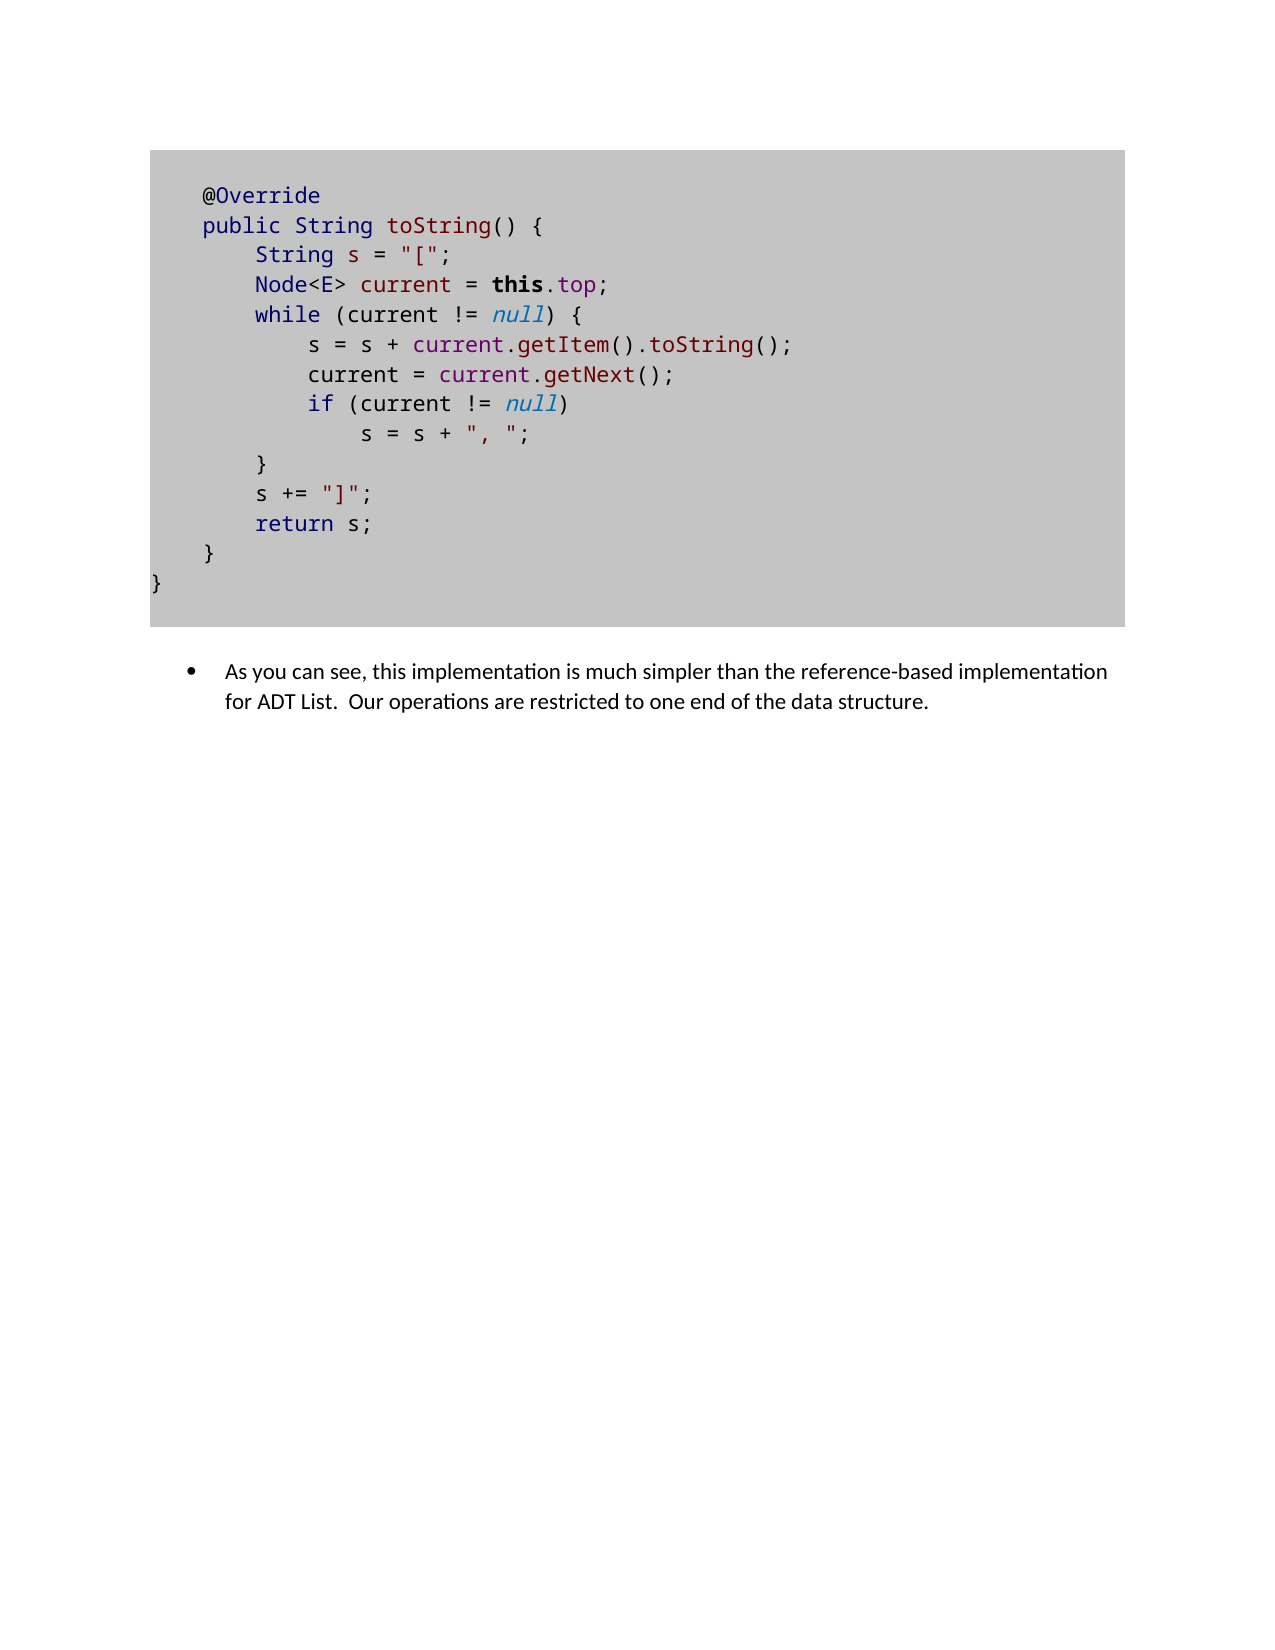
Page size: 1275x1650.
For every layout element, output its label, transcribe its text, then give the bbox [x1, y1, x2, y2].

text } [150, 567, 1125, 597]
text s += "]"; [150, 478, 1125, 507]
text } [150, 537, 1125, 567]
text current = current.getNext(); [150, 358, 1125, 388]
list As you can see, this implementation is much simpler than the reference-based implementation for ADT List. Our operations are restricted to one end of the data structure. [187, 657, 1125, 715]
text } [150, 448, 1125, 478]
text @Override [150, 180, 1125, 209]
text s = s + current.getItem().toString(); [150, 329, 1125, 358]
text s = s + ", "; [150, 418, 1125, 448]
text String s = "["; [150, 239, 1125, 269]
text if (current != null) [150, 388, 1125, 418]
text return s; [150, 507, 1125, 537]
text Node<E> current = this.top; [150, 269, 1125, 299]
text while (current != null) { [150, 299, 1125, 329]
text public String toString() { [150, 209, 1125, 239]
